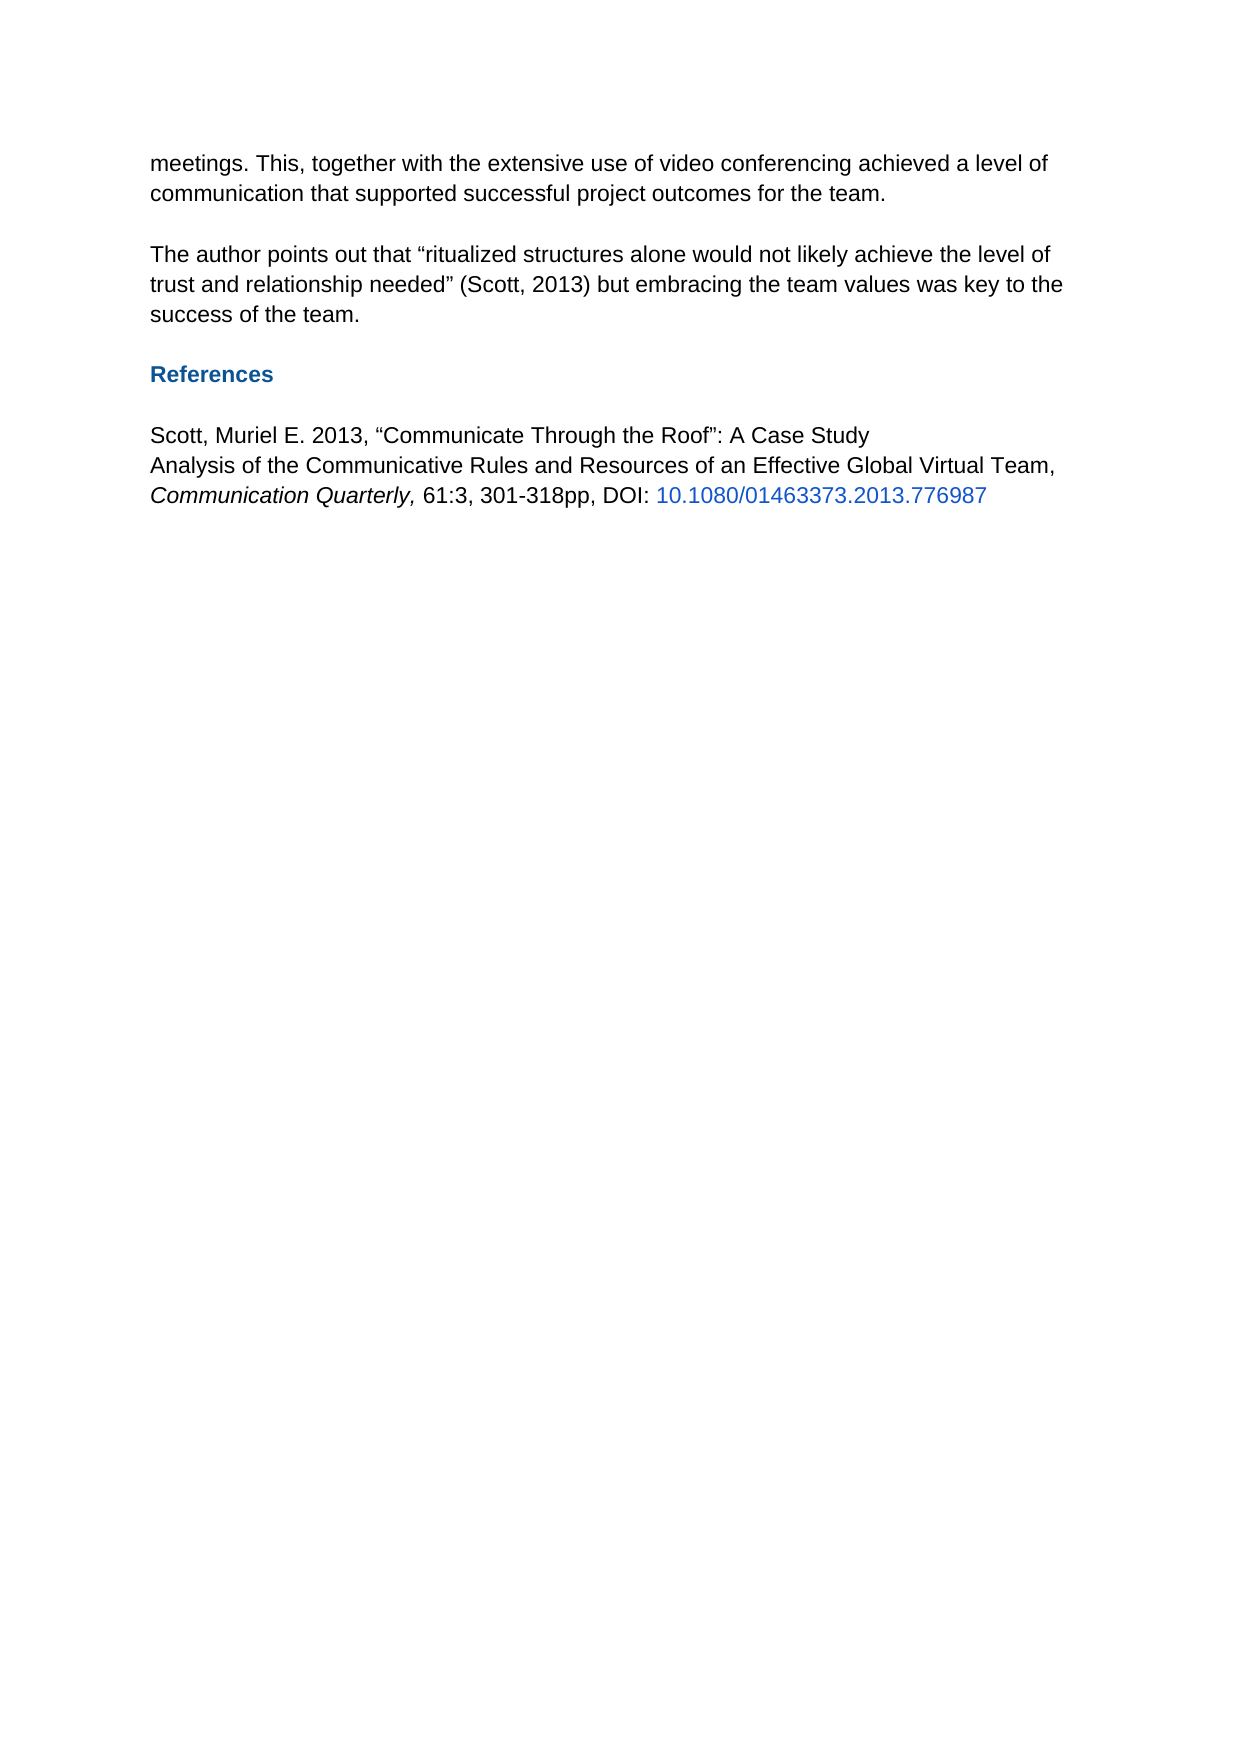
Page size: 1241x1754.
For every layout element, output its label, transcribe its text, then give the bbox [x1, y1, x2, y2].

text References [150, 361, 1090, 388]
text Scott, Muriel E. 2013, “Communicate Through the Roof”: A Case Study [150, 422, 1090, 448]
text Analysis of the Communicative Rules and Resources of an Effective Global Virtual Team, [150, 452, 1090, 478]
text Communication Quarterly, 61:3, 301-318pp, DOI: 10.1080/01463373.2013.776987 [150, 482, 1090, 509]
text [150, 150, 1090, 207]
text The author points out that “ritualized structures alone would not likely achieve the level of trust and relationship needed” (Scott, 2013) but embracing the team values was key to the success of the team. [150, 241, 1090, 327]
